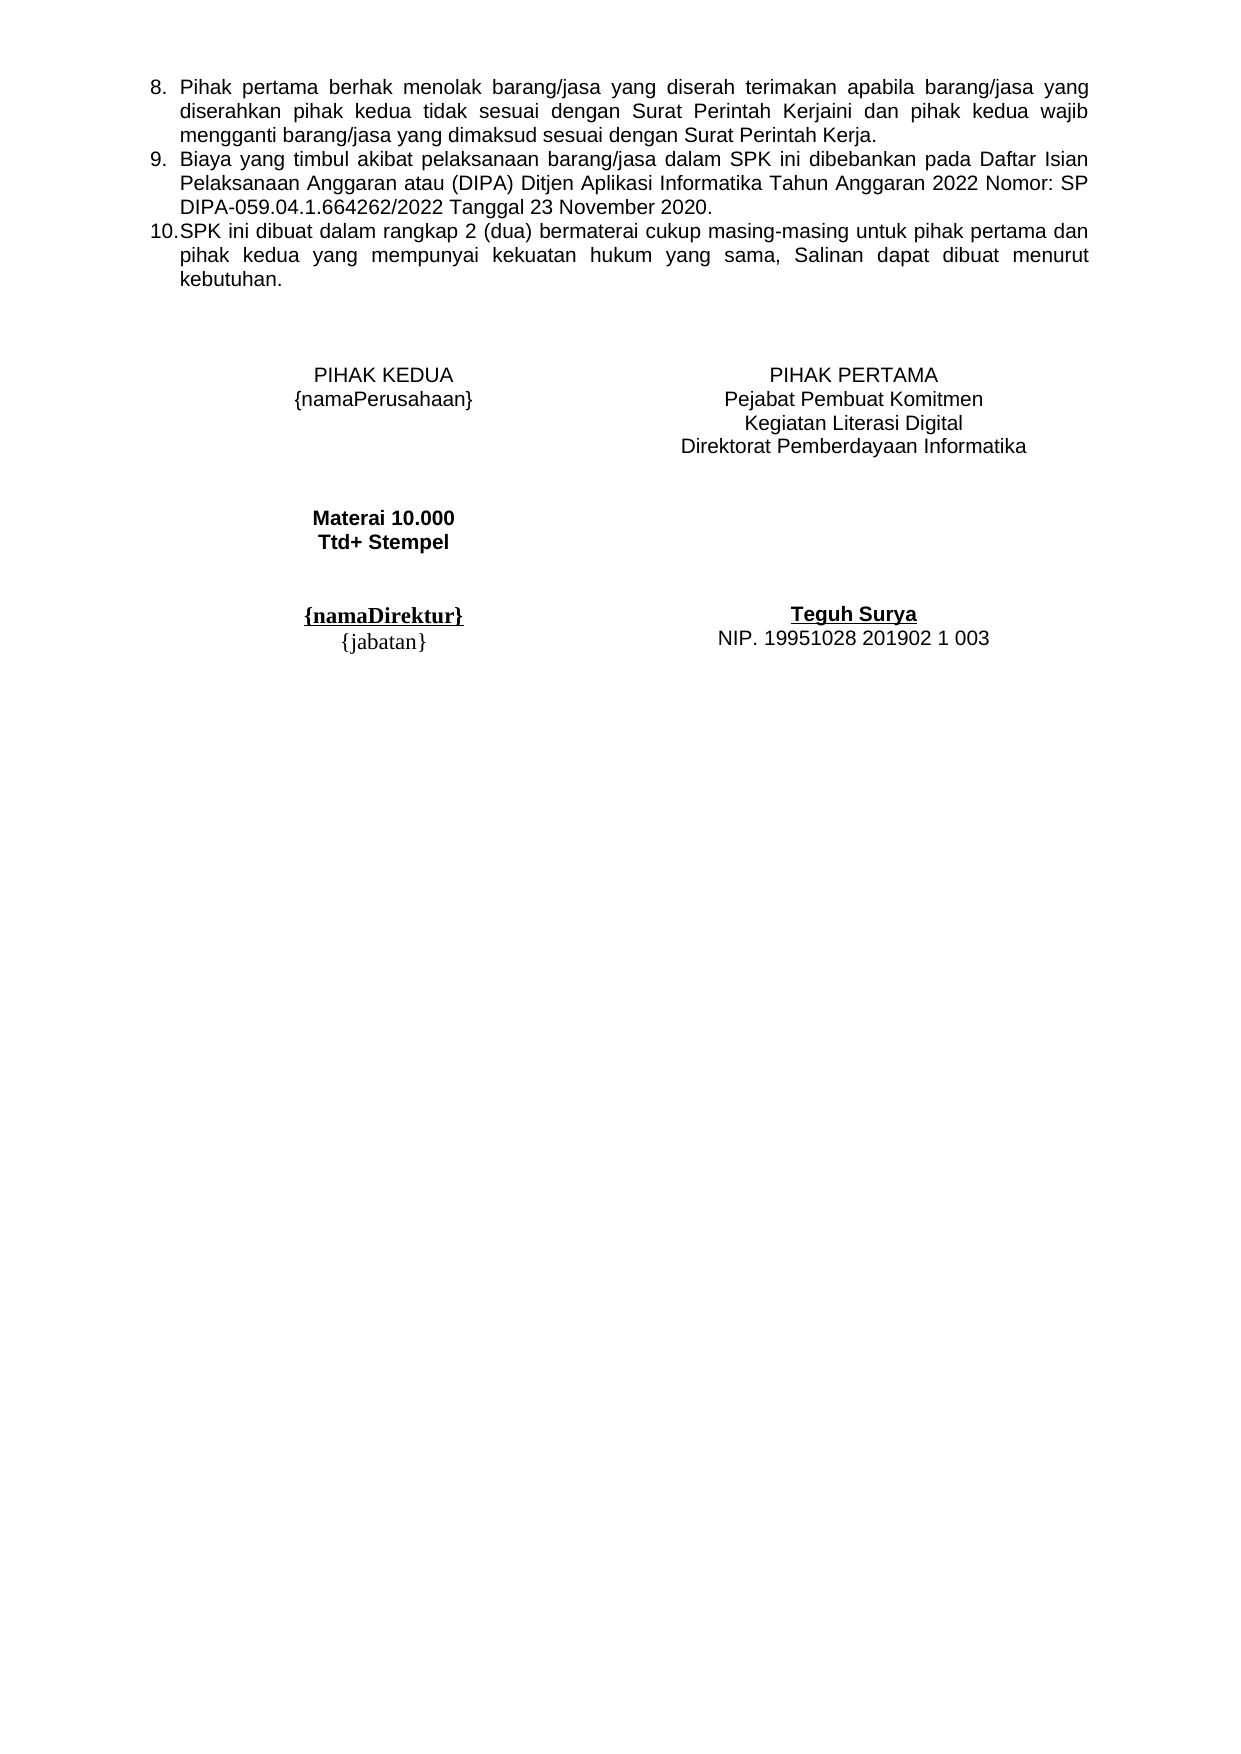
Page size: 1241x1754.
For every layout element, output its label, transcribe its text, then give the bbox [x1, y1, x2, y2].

table_header PIHAK KEDUA {namaPerusahaan} Materai 10.000 Ttd+ Stempel {namaDirektur} {jabatan} [150, 363, 617, 655]
table_header PIHAK PERTAMA Pejabat Pembuat Komitmen Kegiatan Literasi Digital Direktorat Pemberdayaan Informatika Teguh Surya NIP. 19951028 201902 1 003 [617, 363, 1090, 655]
list Pihak pertama berhak menolak barang/jasa yang diserah terimakan apabila barang/jasa yang diserahkan pihak kedua tidak sesuai dengan Surat Perintah Kerjaini dan pihak kedua wajib mengganti barang/jasa yang dimaksud sesuai dengan Surat Perintah Kerja. [150, 75, 1090, 147]
list SPK ini dibuat dalam rangkap 2 (dua) bermaterai cukup masing-masing untuk pihak pertama dan pihak kedua yang mempunyai kekuatan hukum yang sama, Salinan dapat dibuat menurut kebutuhan. [150, 219, 1090, 291]
list Biaya yang timbul akibat pelaksanaan barang/jasa dalam SPK ini dibebankan pada Daftar Isian Pelaksanaan Anggaran atau (DIPA) Ditjen Aplikasi Informatika Tahun Anggaran 2022 Nomor: SP DIPA-059.04.1.664262/2022 Tanggal 23 November 2020. [150, 147, 1090, 219]
